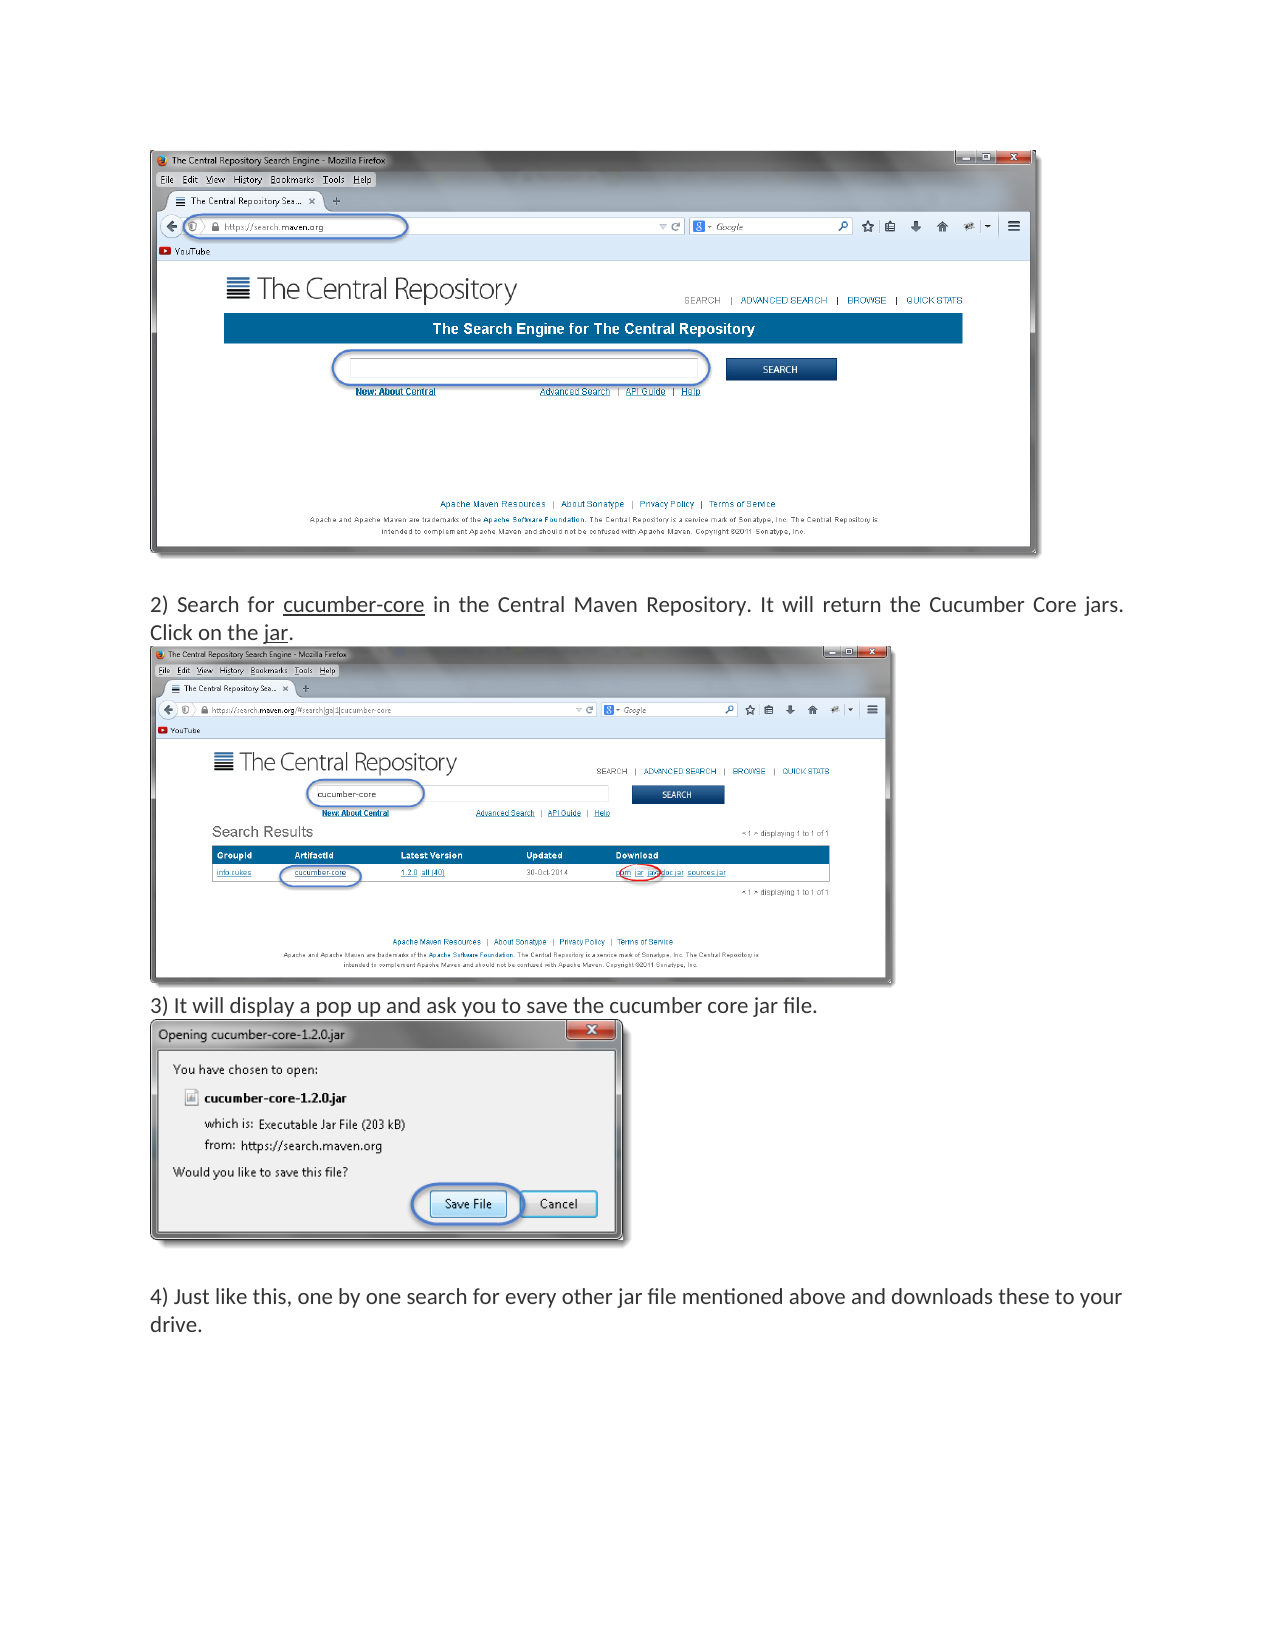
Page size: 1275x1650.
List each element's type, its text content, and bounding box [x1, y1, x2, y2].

text 2) Search for cucumber-core in the Central Maven Repository. It will return the Cucumber Core jars. Click on the jar. [150, 590, 1125, 646]
text 4) Just like this, one by one search for every other jar file mentioned above and downloads these to your drive. [150, 1282, 1125, 1338]
picture [150, 1019, 639, 1256]
picture [150, 150, 1047, 564]
picture [150, 646, 900, 992]
text 3) It will display a pop up and ask you to save the cucumber core jar file. [150, 992, 1125, 1020]
